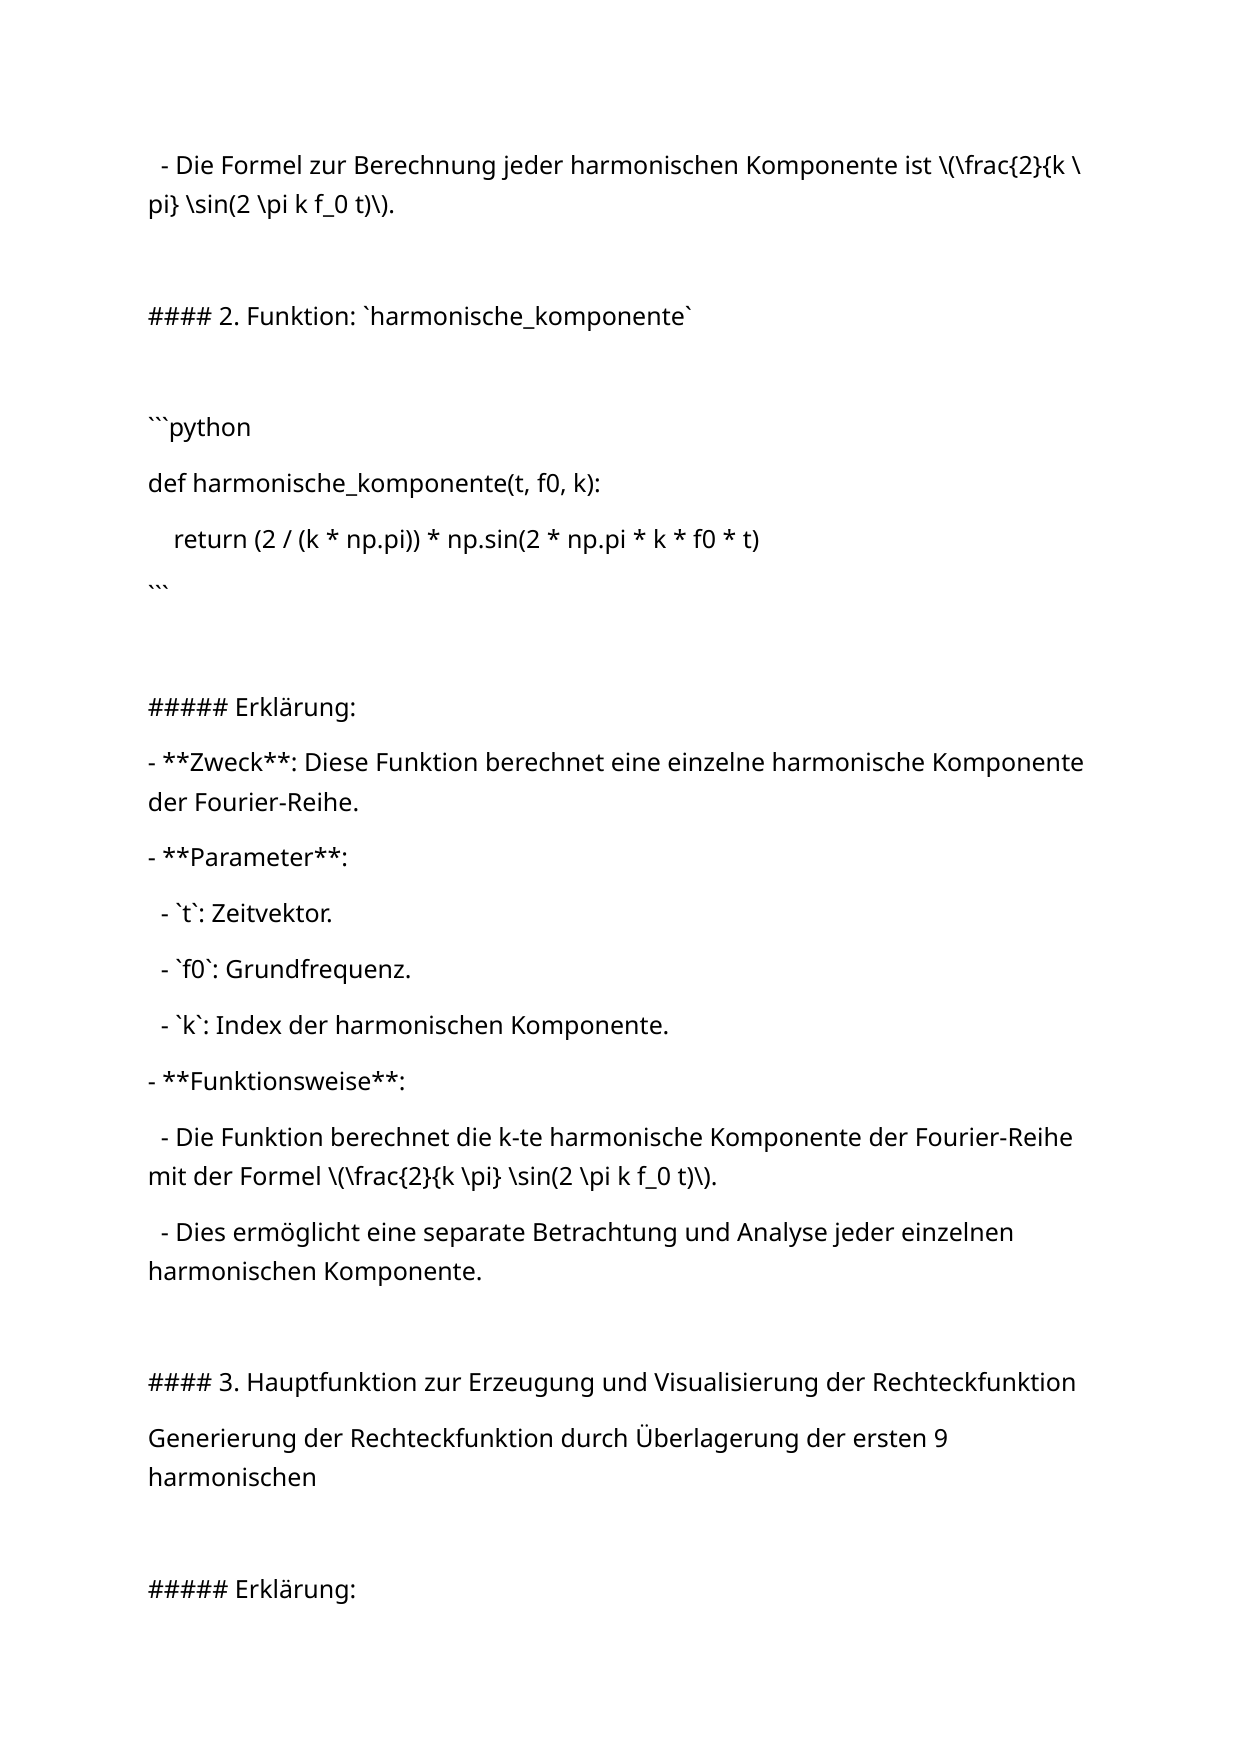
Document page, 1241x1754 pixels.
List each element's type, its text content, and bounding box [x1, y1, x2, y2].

text ```python [148, 410, 1093, 444]
text - **Parameter**: [148, 840, 1093, 874]
text - `k`: Index der harmonischen Komponente. [148, 1008, 1093, 1042]
text #### 3. Hauptfunktion zur Erzeugung und Visualisierung der Rechteckfunktion [148, 1365, 1093, 1399]
text - `t`: Zeitvektor. [148, 896, 1093, 930]
text ##### Erklärung: [148, 689, 1093, 723]
text ``` [148, 578, 1093, 612]
text #### 2. Funktion: `harmonische_komponente` [148, 298, 1093, 332]
text - `f0`: Grundfrequenz. [148, 952, 1093, 986]
text ##### Erklärung: [148, 1572, 1093, 1606]
text - **Zweck**: Diese Funktion berechnet eine einzelne harmonische Komponente der Fourier-Reihe. [148, 745, 1093, 818]
text return (2 / (k * np.pi)) * np.sin(2 * np.pi * k * f0 * t) [148, 522, 1093, 556]
text Generierung der Rechteckfunktion durch Überlagerung der ersten 9 harmonischen [148, 1421, 1093, 1494]
text def harmonische_komponente(t, f0, k): [148, 466, 1093, 500]
text - **Funktionsweise**: [148, 1063, 1093, 1097]
text - Die Formel zur Berechnung jeder harmonischen Komponente ist \(\frac{2}{k \pi} \sin(2 \pi k f_0 t)\). [148, 148, 1093, 221]
text - Die Funktion berechnet die k-te harmonische Komponente der Fourier-Reihe mit der Formel \(\frac{2}{k \pi} \sin(2 \pi k f_0 t)\). [148, 1119, 1093, 1192]
text - Dies ermöglicht eine separate Betrachtung und Analyse jeder einzelnen harmonischen Komponente. [148, 1214, 1093, 1287]
